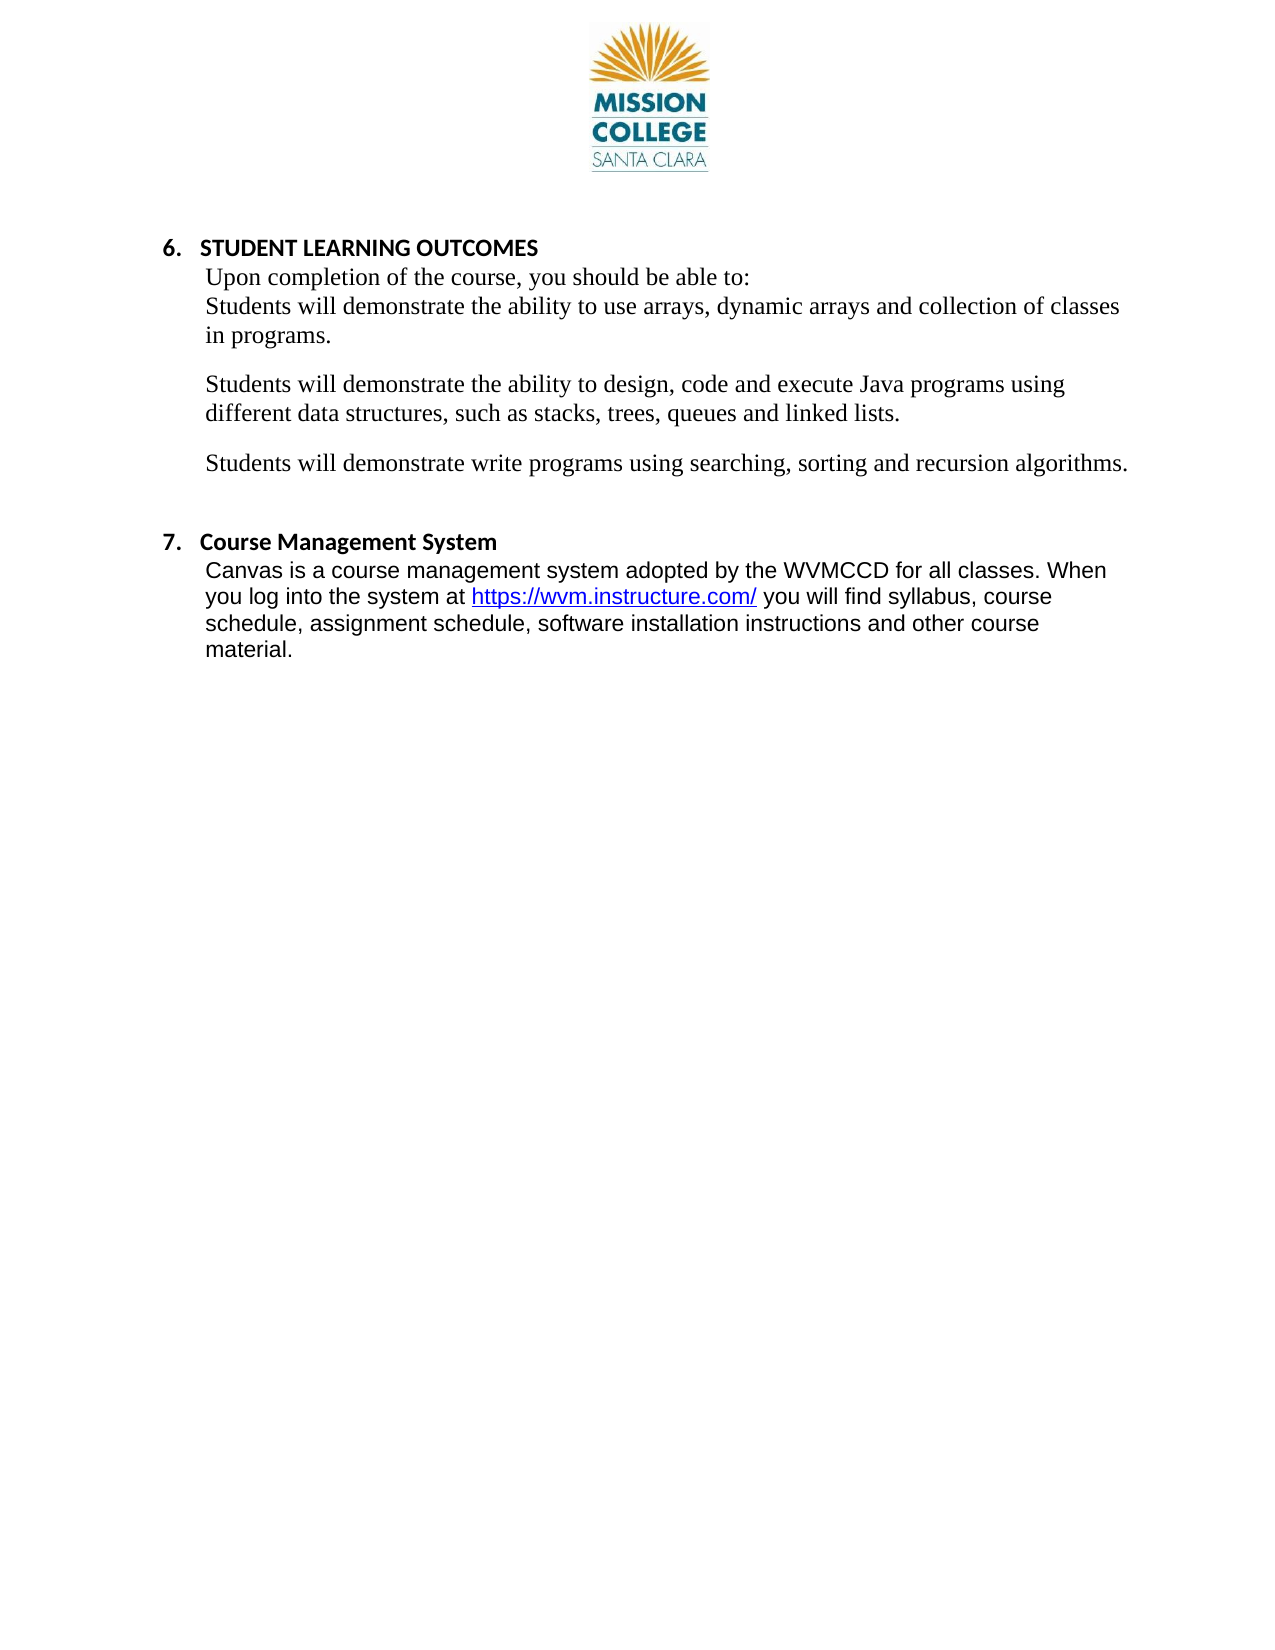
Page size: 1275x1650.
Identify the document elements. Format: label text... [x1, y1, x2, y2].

text Canvas is a course management system adopted by the WVMCCD for all classes. When you log into the system at https://wvm.instructure.com/ you will find syllabus, course schedule, assignment schedule, software installation instructions and other course material. [205, 557, 1133, 662]
text Upon completion of the course, you should be able to: [200, 262, 1135, 291]
text Students will demonstrate the ability to design, code and execute Java programs using different data structures, such as stacks, trees, queues and linked lists. [205, 369, 1133, 427]
picture [588, 22, 710, 172]
text Students will demonstrate the ability to use arrays, dynamic arrays and collection of classes in programs. [205, 291, 1133, 348]
text 6. STUDENT LEARNING OUTCOMES [162, 232, 1135, 262]
text 7. Course Management System [162, 526, 1135, 557]
text Students will demonstrate write programs using searching, sorting and recursion algorithms. [205, 448, 1133, 476]
